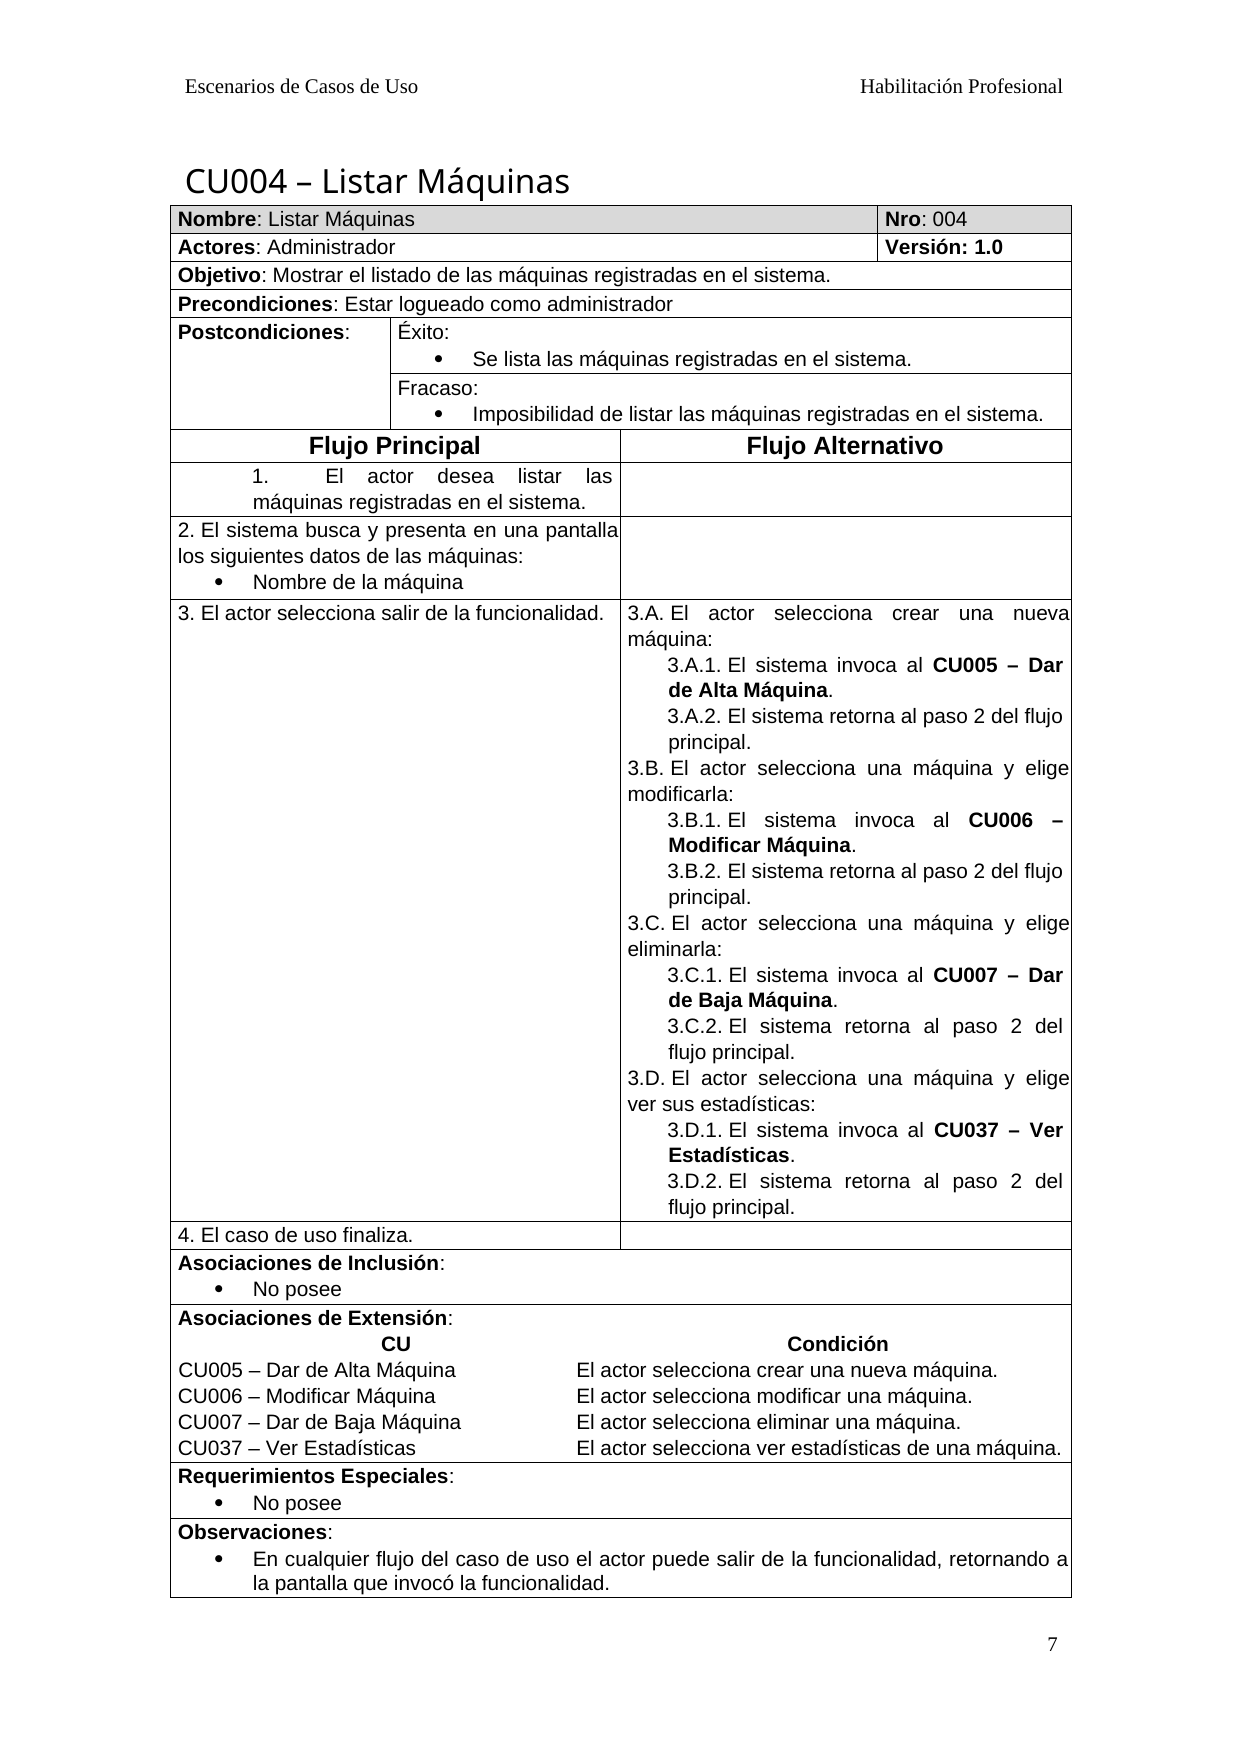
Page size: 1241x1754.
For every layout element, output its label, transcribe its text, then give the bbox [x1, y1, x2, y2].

table_cell [621, 1222, 1071, 1249]
table_cell El actor selecciona salir de la funcionalidad. [171, 600, 620, 1221]
table_cell Flujo Principal [171, 430, 620, 462]
table_cell El sistema busca y presenta en una pantalla los siguientes datos de las máquinas: Nombre de la máquina [171, 517, 620, 598]
table_cell El caso de uso finaliza. [171, 1222, 620, 1249]
table_cell Objetivo: Mostrar el listado de las máquinas registradas en el sistema. [171, 262, 1071, 289]
table_header Nombre: Listar Máquinas [171, 206, 877, 233]
subtitle CU004 – Listar Máquinas [184, 158, 1057, 203]
table_cell Flujo Alternativo [621, 430, 1071, 462]
table_cell Éxito: Se lista las máquinas registradas en el sistema. [391, 318, 1071, 373]
table_cell Postcondiciones: [171, 318, 390, 429]
table_cell [621, 517, 1071, 598]
table_header Nro: 004 [878, 206, 1071, 233]
table_cell Asociaciones de Extensión: CU Condición CU005 – Dar de Alta Máquina El actor selecciona crear una nueva máquina. CU006 – Modificar Máquina El actor selecciona modificar una máquina. CU007 – Dar de Baja Máquina El actor selecciona eliminar una máquina. CU037 – Ver Estadísticas El actor selecciona ver estadísticas de una máquina. [171, 1305, 1071, 1462]
table_cell Versión: 1.0 [878, 234, 1071, 261]
table_cell Requerimientos Especiales: No posee [171, 1463, 1071, 1517]
table_cell [621, 463, 1071, 516]
table_cell El actor desea listar las máquinas registradas en el sistema. [171, 463, 620, 516]
table_cell Actores: Administrador [171, 234, 877, 261]
table_cell Observaciones: En cualquier flujo del caso de uso el actor puede salir de la funcionalidad, retornando a la pantalla que invocó la funcionalidad. [171, 1519, 1071, 1597]
table_cell El actor selecciona crear una nueva máquina: El sistema invoca al CU005 – Dar de Alta Máquina. El sistema retorna al paso 2 del flujo principal. El actor selecciona una máquina y elige modificarla: El sistema invoca al CU006 – Modificar Máquina. El sistema retorna al paso 2 del flujo principal. El actor selecciona una máquina y elige eliminarla: El sistema invoca al CU007 – Dar de Baja Máquina. El sistema retorna al paso 2 del flujo principal. El actor selecciona una máquina y elige ver sus estadísticas: El sistema invoca al CU037 – Ver Estadísticas. El sistema retorna al paso 2 del flujo principal. [621, 600, 1071, 1221]
table_cell Asociaciones de Inclusión: No posee [171, 1250, 1071, 1304]
table_cell Fracaso: Imposibilidad de listar las máquinas registradas en el sistema. [391, 374, 1071, 429]
table_cell Precondiciones: Estar logueado como administrador [171, 290, 1071, 317]
